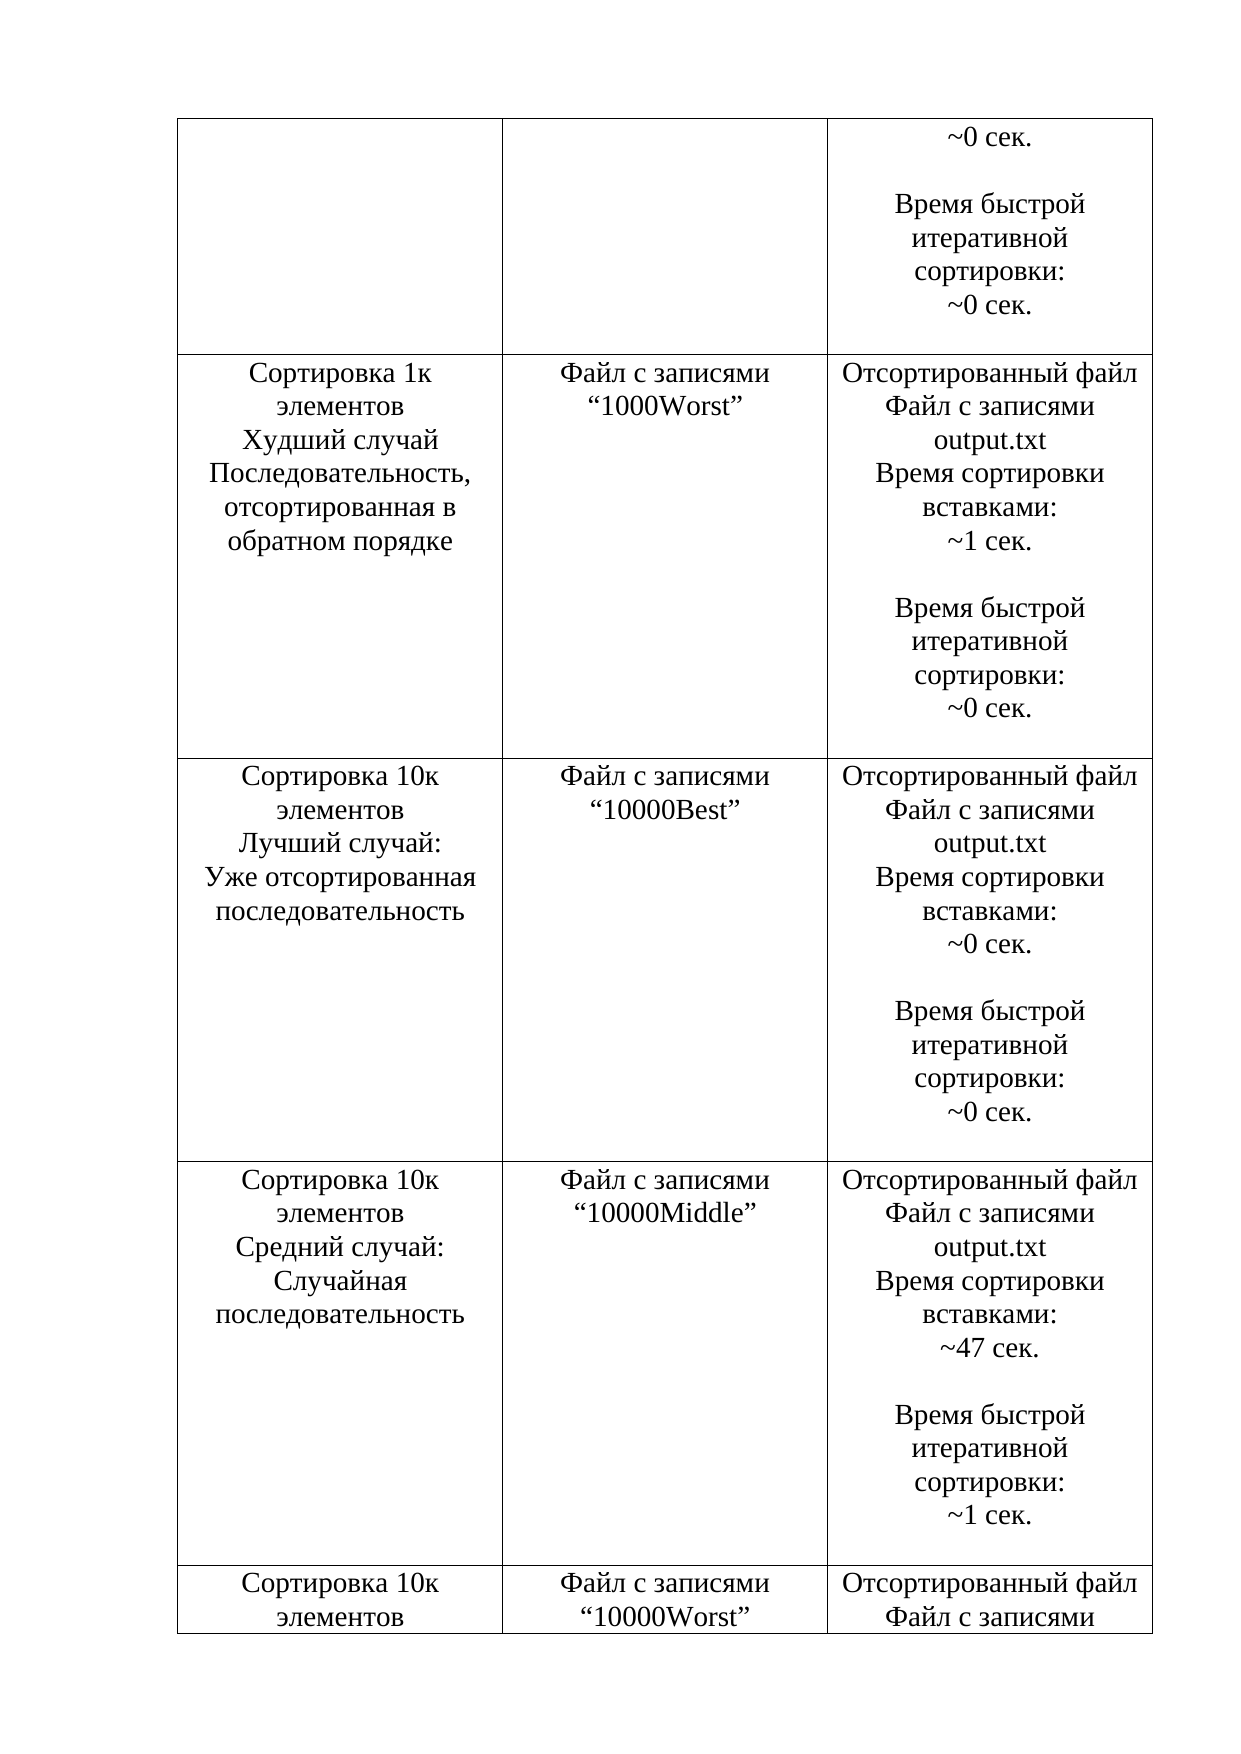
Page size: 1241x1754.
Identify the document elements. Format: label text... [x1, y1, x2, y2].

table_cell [178, 1566, 502, 1633]
table_cell Файл с записями “10000Middle” [503, 1162, 827, 1564]
table_cell Отсортированный файл Файл с записями output.txt Время сортировки вставками: ~1 сек. Время быстрой итеративной сортировки: ~0 сек. [828, 355, 1152, 757]
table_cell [503, 1566, 827, 1633]
table_cell Сортировка 10к элементов Средний случай: Случайная последовательность [178, 1162, 502, 1564]
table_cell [828, 1566, 1152, 1633]
table_cell Сортировка 1к элементов Худший случай Последовательность, отсортированная в обратном порядке [178, 355, 502, 757]
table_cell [503, 119, 827, 354]
table_cell Отсортированный файл Файл с записями output.txt Время сортировки вставками: ~0 сек. Время быстрой итеративной сортировки: ~0 сек. [828, 759, 1152, 1161]
table_cell Файл с записями “1000Worst” [503, 355, 827, 757]
table_cell Сортировка 10к элементов Лучший случай: Уже отсортированная последовательность [178, 759, 502, 1161]
table_cell Файл с записями “10000Best” [503, 759, 827, 1161]
table_cell Отсортированный файл Файл с записями output.txt Время сортировки вставками: ~47 сек. Время быстрой итеративной сортировки: ~1 сек. [828, 1162, 1152, 1564]
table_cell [828, 119, 1152, 354]
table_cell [178, 119, 502, 354]
